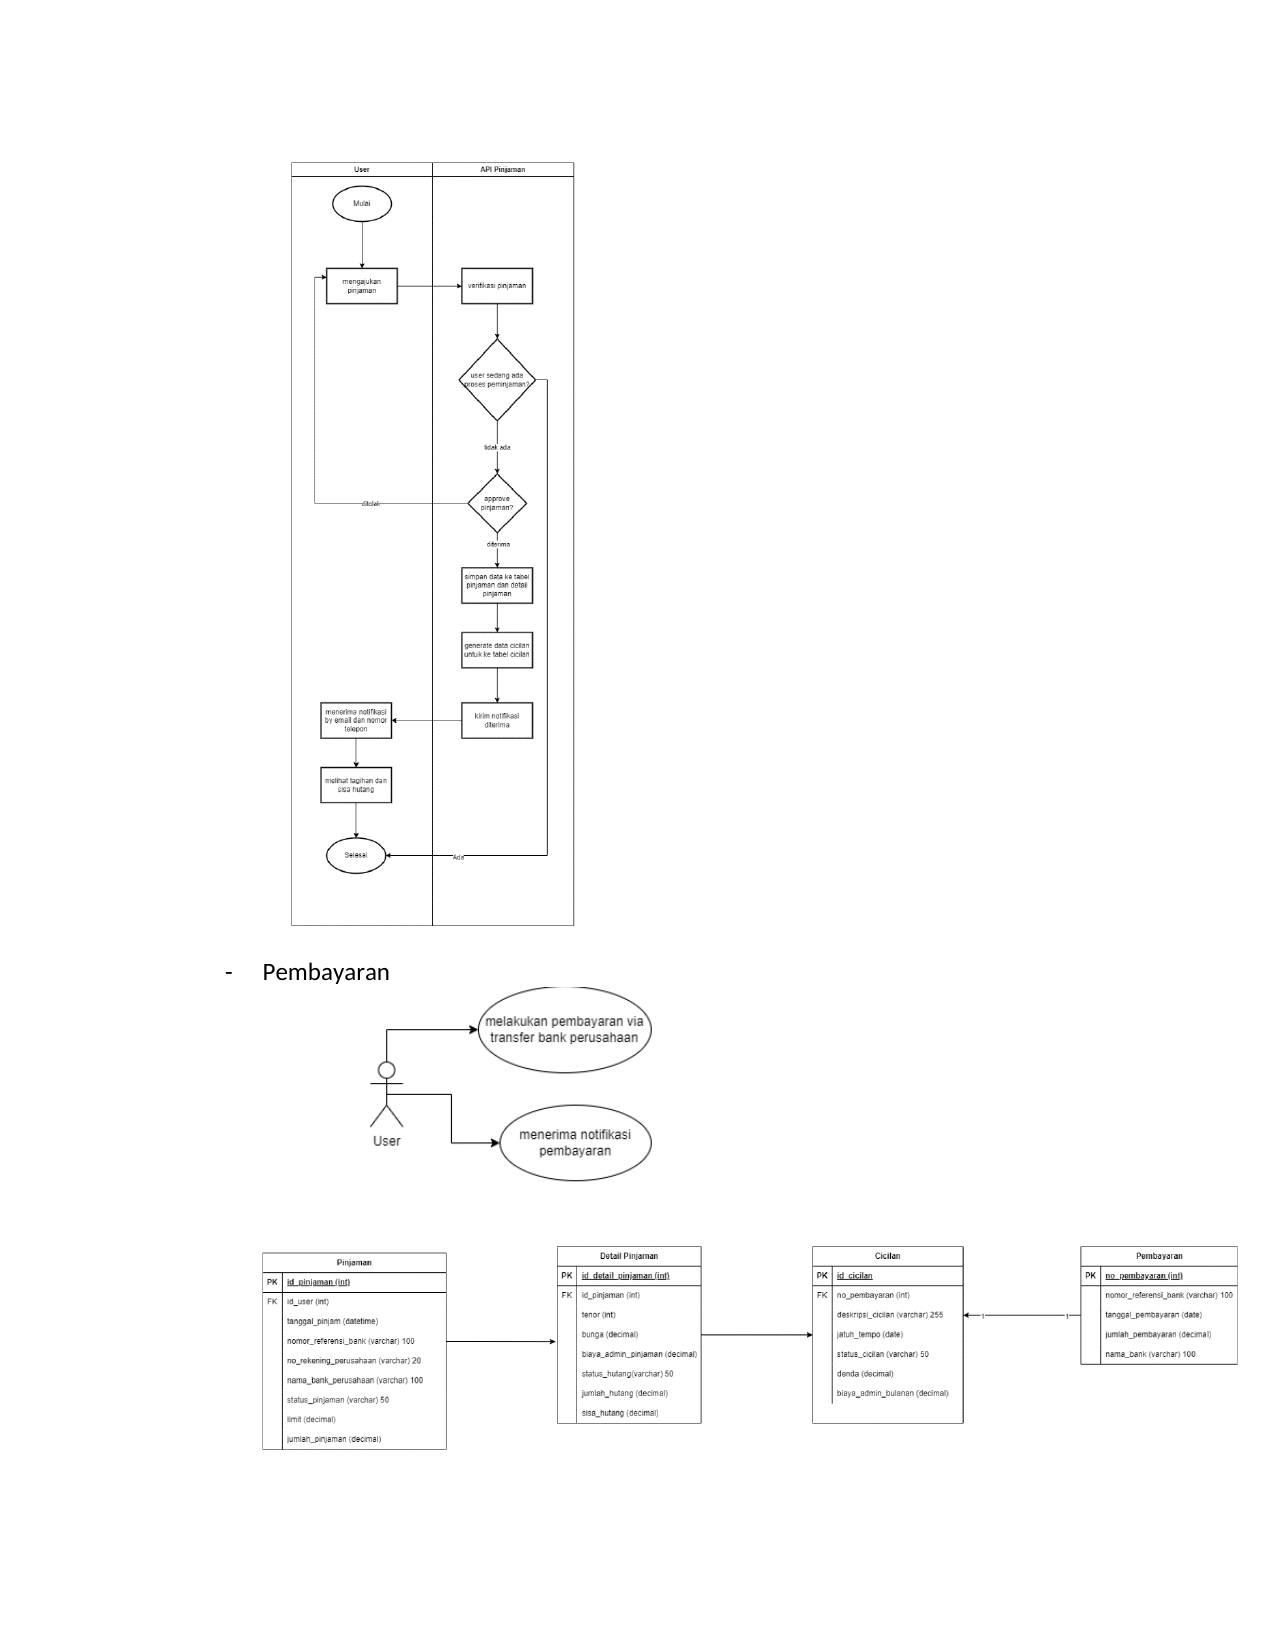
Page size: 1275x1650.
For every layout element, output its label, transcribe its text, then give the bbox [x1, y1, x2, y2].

list Pembayaran [225, 957, 1125, 987]
picture [262, 150, 624, 926]
picture [262, 987, 1238, 1461]
